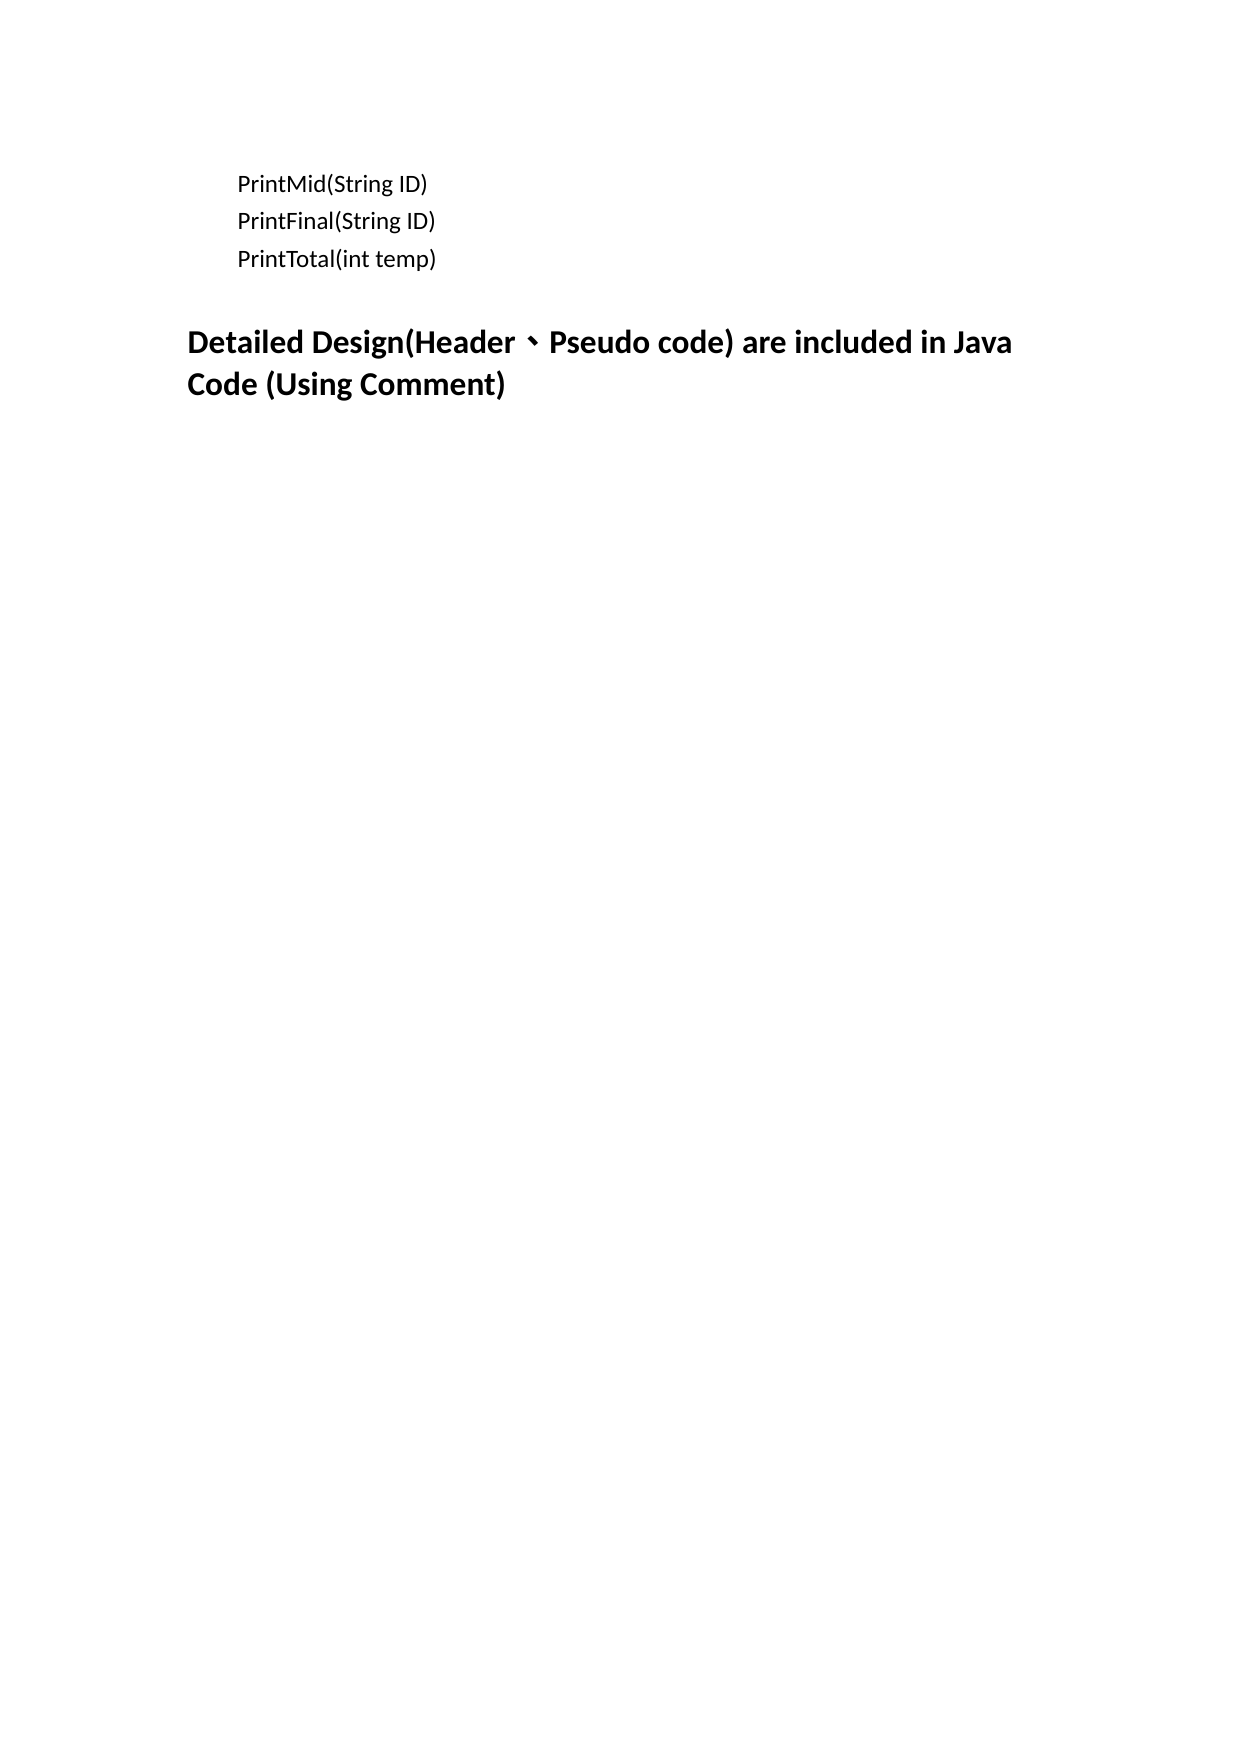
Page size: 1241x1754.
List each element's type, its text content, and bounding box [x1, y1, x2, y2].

text PrintTotal(int temp) [187, 239, 1053, 277]
text PrintMid(String ID) [237, 164, 1053, 202]
text Detailed Design(Header、Pseudo code) are included in Java Code (Using Comment) [187, 314, 1053, 403]
text PrintFinal(String ID) [237, 202, 1053, 239]
